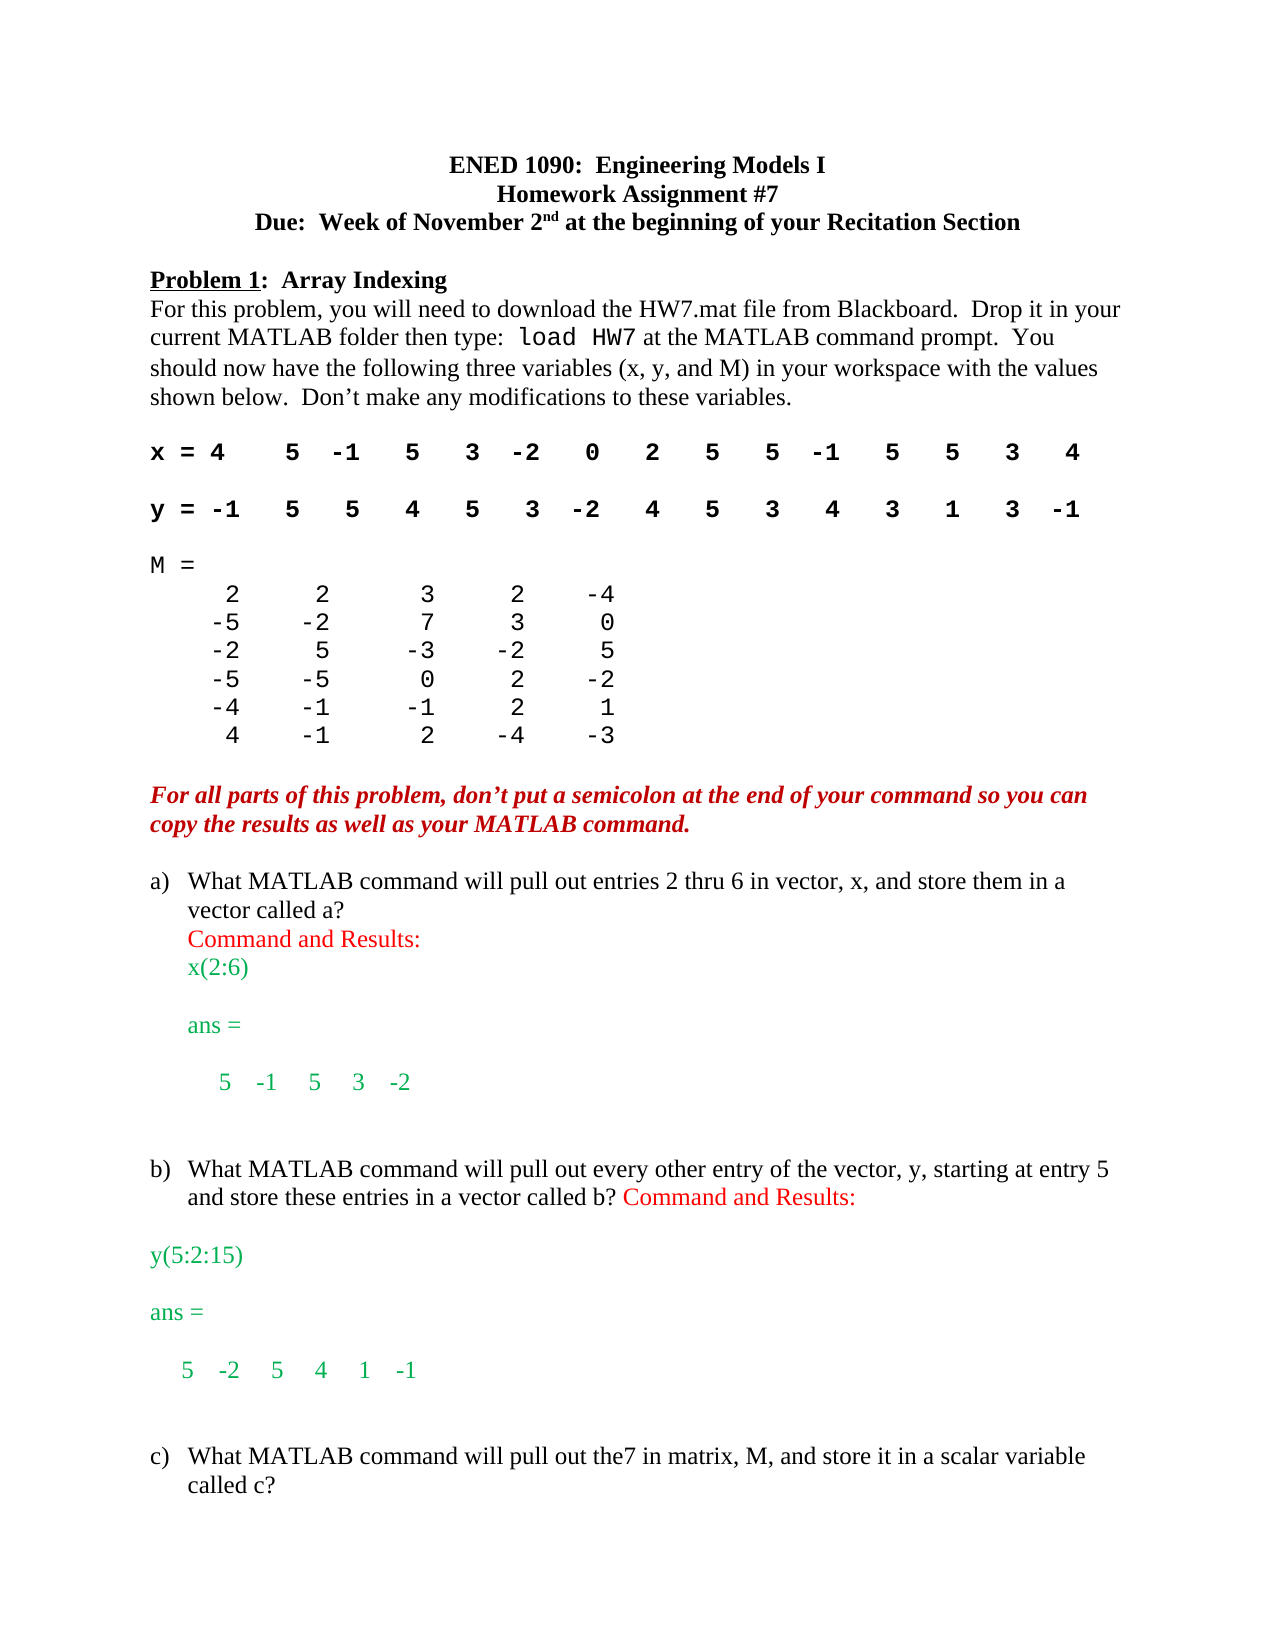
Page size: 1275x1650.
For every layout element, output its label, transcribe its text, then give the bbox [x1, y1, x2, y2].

text Command and Results: [150, 924, 1125, 952]
text ans = [150, 1297, 1125, 1326]
text -4 -1 -1 2 1 [150, 694, 1125, 723]
text 2 2 3 2 -4 [150, 581, 1125, 609]
text For this problem, you will need to download the HW7.mat file from Blackboard. Drop it in your current MATLAB folder then type: load HW7 at the MATLAB command prompt. You should now have the following three variables (x, y, and M) in your workspace with the values shown below. Don’t make any modifications to these variables. [150, 294, 1125, 411]
list What MATLAB command will pull out the7 in matrix, M, and store it in a scalar variable called c? [150, 1441, 1125, 1499]
text -5 -5 0 2 -2 [150, 666, 1125, 694]
text Problem 1: Array Indexing [150, 265, 1125, 294]
text -2 5 -3 -2 5 [150, 638, 1125, 666]
text ENED 1090: Engineering Models I [150, 150, 1125, 179]
text x = 4 5 -1 5 3 -2 0 2 5 5 -1 5 5 3 4 [150, 439, 1125, 468]
text x(2:6) [150, 952, 1125, 981]
text y = -1 5 5 4 5 3 -2 4 5 3 4 3 1 3 -1 [150, 496, 1125, 524]
text Homework Assignment #7 [150, 179, 1125, 207]
text -5 -2 7 3 0 [150, 609, 1125, 638]
list What MATLAB command will pull out entries 2 thru 6 in vector, x, and store them in a vector called a? [150, 866, 1125, 924]
text 5 -1 5 3 -2 [150, 1067, 1125, 1096]
text y(5:2:15) [150, 1240, 1125, 1269]
text M = [150, 553, 1125, 581]
text 5 -2 5 4 1 -1 [150, 1355, 1125, 1384]
text ans = [150, 1010, 1125, 1039]
text 4 -1 2 -4 -3 [150, 723, 1125, 751]
text For all parts of this problem, don’t put a semicolon at the end of your command so you can copy the results as well as your MATLAB command. [150, 780, 1125, 837]
list What MATLAB command will pull out every other entry of the vector, y, starting at entry 5 and store these entries in a vector called b? Command and Results: [150, 1154, 1125, 1211]
text Due: Week of November 2nd at the beginning of your Recitation Section [150, 207, 1125, 236]
